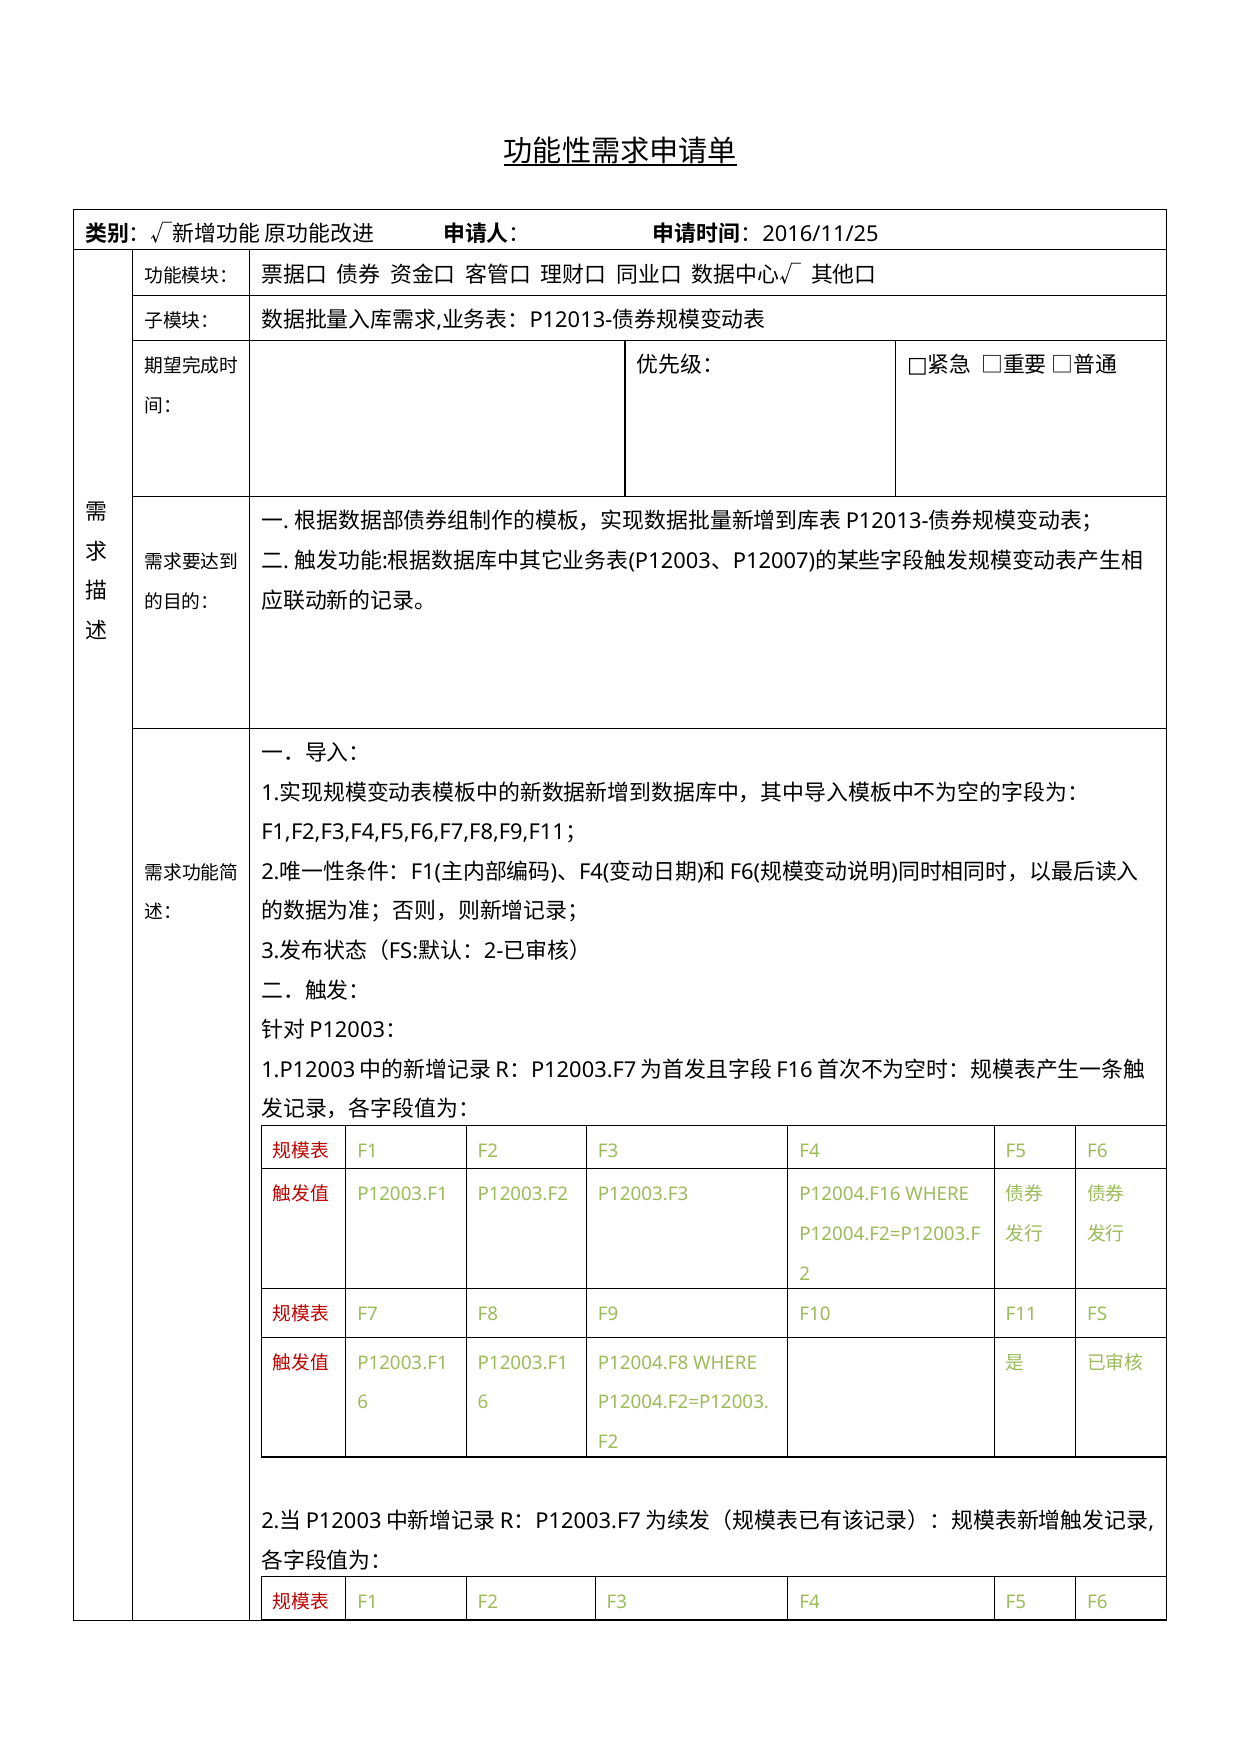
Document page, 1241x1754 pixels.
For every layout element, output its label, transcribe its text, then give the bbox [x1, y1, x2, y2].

table_header 类别：√新增功能 原功能改进 申请人： 申请时间：2016/11/25 [74, 210, 1166, 249]
table_cell 子模块： [133, 296, 249, 340]
table_cell 需求要达到的目的： [133, 497, 249, 728]
table_cell 需求描述 [74, 250, 132, 1620]
table_cell 票据口 债券 资金口 客管口 理财口 同业口 数据中心√ 其他口 [250, 250, 1166, 294]
table_cell 优先级： [626, 341, 895, 496]
table_cell □紧急 □重要 □普通 [896, 341, 1166, 496]
text 功能性需求申请单 [142, 129, 1098, 169]
table_cell 数据批量入库需求,业务表：P12013-债券规模变动表 [250, 296, 1166, 340]
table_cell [250, 729, 1166, 1620]
table_cell 需求功能简述： [133, 729, 249, 1620]
table_cell 功能模块： [133, 250, 249, 294]
table_cell 一. 根据数据部债券组制作的模板，实现数据批量新增到库表P12013-债券规模变动表； 二. 触发功能:根据数据库中其它业务表(P12003、P12007)的某些字段触发规模变动表产生相应联动新的记录。 [250, 497, 1166, 728]
table_cell 期望完成时间： [133, 341, 249, 496]
table_cell [250, 341, 624, 496]
